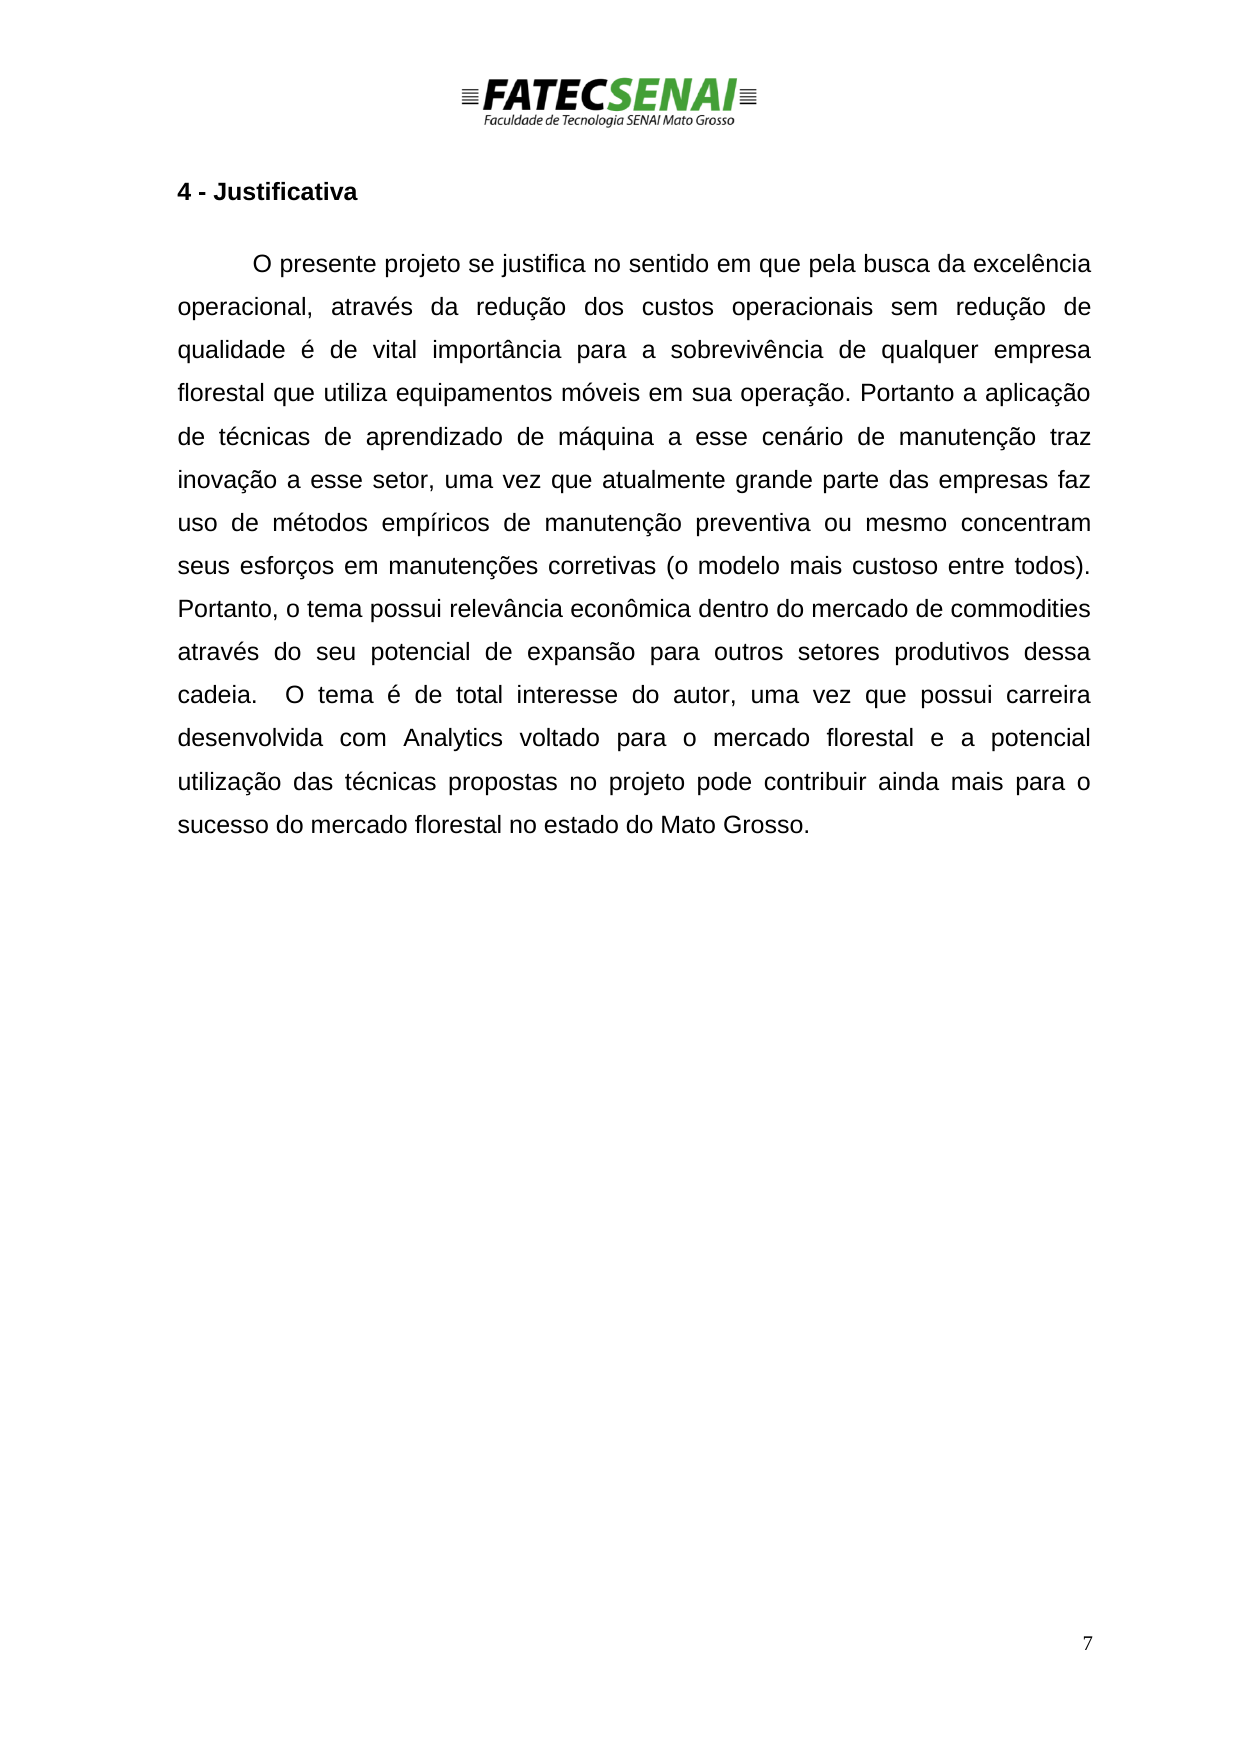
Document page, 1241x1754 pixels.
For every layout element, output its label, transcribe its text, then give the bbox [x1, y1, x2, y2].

picture [435, 68, 782, 139]
subtitle 4 - Justificativa [177, 177, 1092, 206]
text O presente projeto se justifica no sentido em que pela busca da excelência operacional, através da redução dos custos operacionais sem redução de qualidade é de vital importância para a sobrevivência de qualquer empresa florestal que utiliza equipamentos móveis em sua operação. Portanto a aplicação de técnicas de aprendizado de máquina a esse cenário de manutenção traz inovação a esse setor, uma vez que atualmente grande parte das empresas faz uso de métodos empíricos de manutenção preventiva ou mesmo concentram seus esforços em manutenções corretivas (o modelo mais custoso entre todos). Portanto, o tema possui relevância econômica dentro do mercado de commodities através do seu potencial de expansão para outros setores produtivos dessa cadeia. O tema é de total interesse do autor, uma vez que possui carreira desenvolvida com Analytics voltado para o mercado florestal e a potencial utilização das técnicas propostas no projeto pode contribuir ainda mais para o sucesso do mercado florestal no estado do Mato Grosso. [177, 249, 1092, 838]
